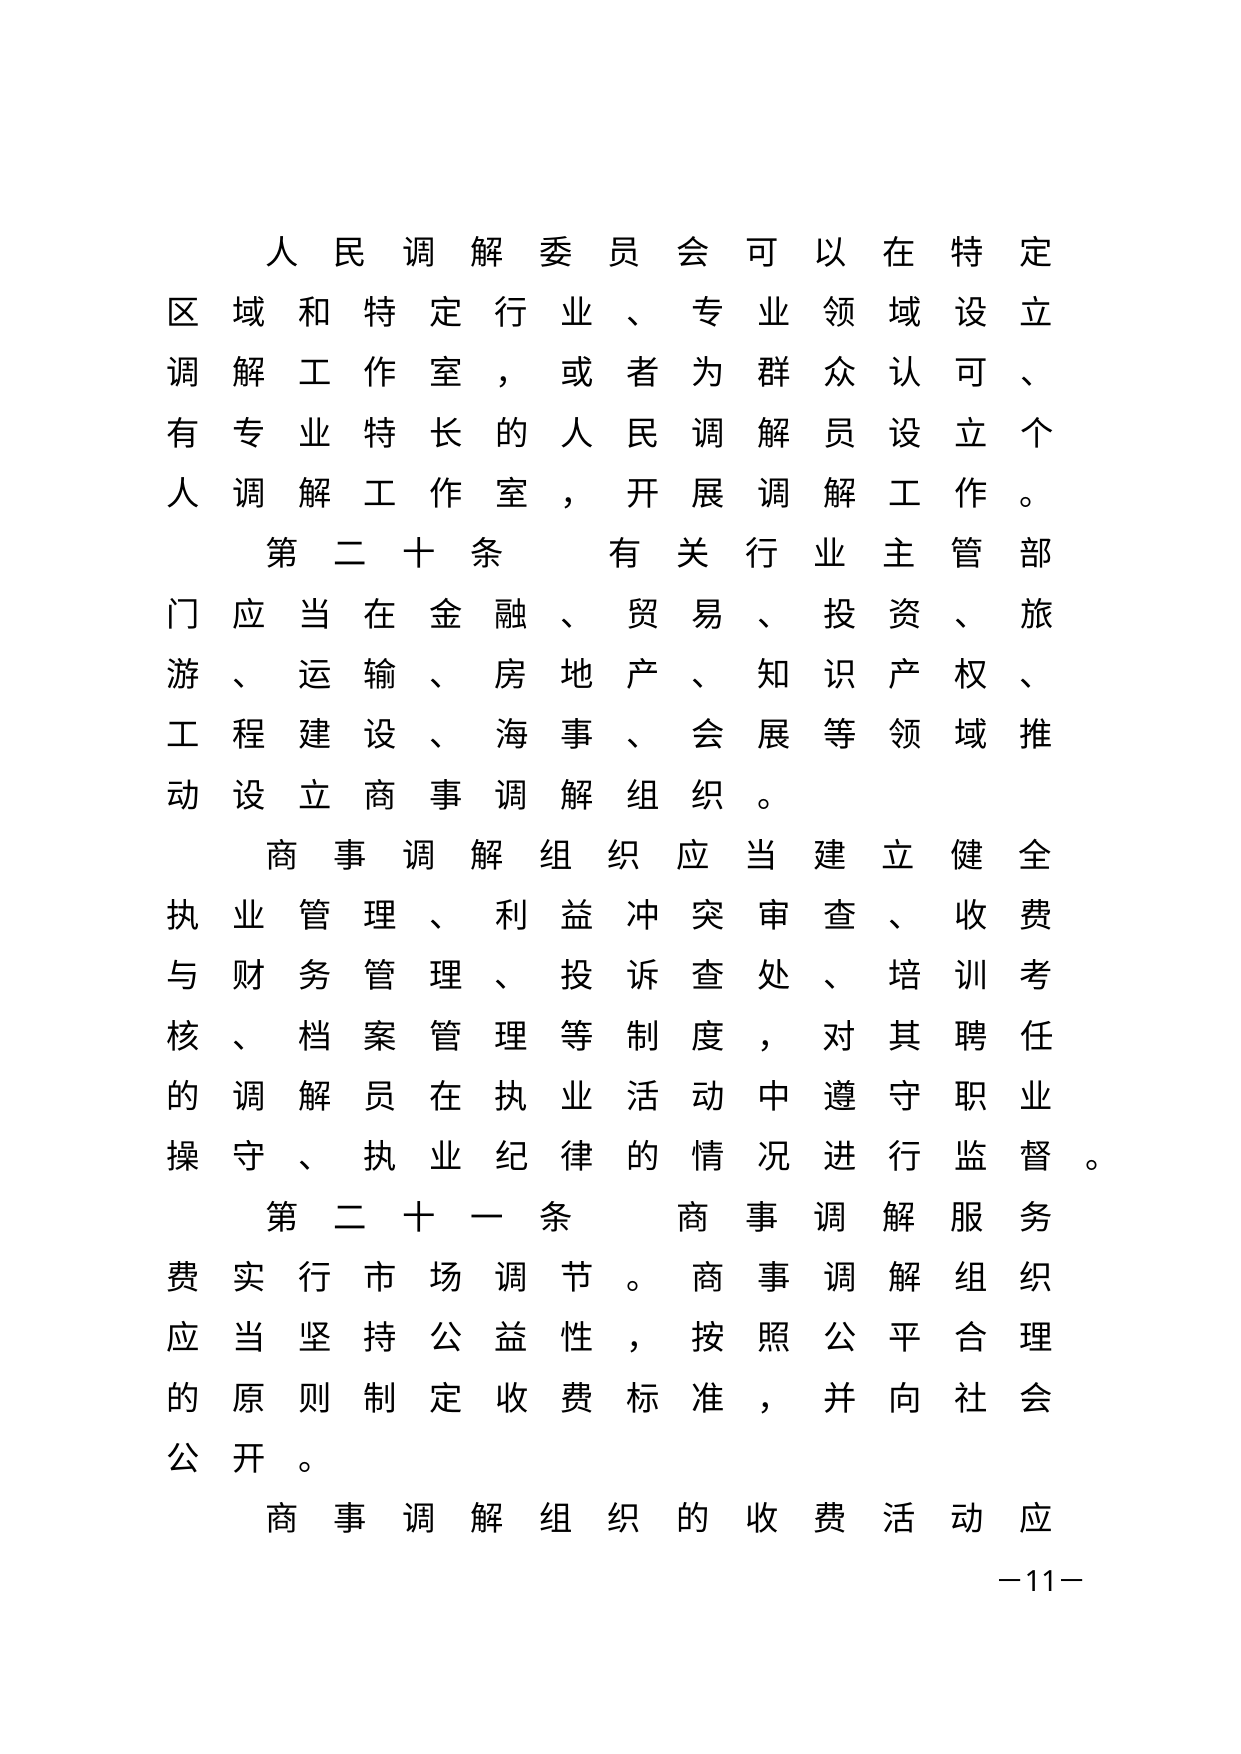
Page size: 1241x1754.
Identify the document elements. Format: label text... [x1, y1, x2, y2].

text 商事调解组织的收费活动应当符合价格管理的有关规定，不得通过强制、胁迫、欺诈等方式收取当事人调解服务费。商事调解组织承接政府购买服务项目开展调解服务时，不得向当事人另行收取调解服务费。 [167, 1486, 1085, 1546]
text 第二十条 有关行业主管部门应当在金融、贸易、投资、旅游、运输、房地产、知识产权、工程建设、海事、会展等领域推动设立商事调解组织。 [167, 521, 1085, 823]
text 商事调解组织应当建立健全执业管理、利益冲突审查、收费与财务管理、投诉查处、培训考核、档案管理等制度，对其聘任的调解员在执业活动中遵守职业操守、执业纪律的情况进行监督。 [167, 823, 1085, 1184]
text 人民调解委员会可以在特定区域和特定行业、专业领域设立调解工作室，或者为群众认可、有专业特长的人民调解员设立个人调解工作室，开展调解工作。 [167, 219, 1085, 521]
text 第二十一条 商事调解服务费实行市场调节。商事调解组织应当坚持公益性，按照公平合理的原则制定收费标准，并向社会公开。 [167, 1184, 1085, 1486]
